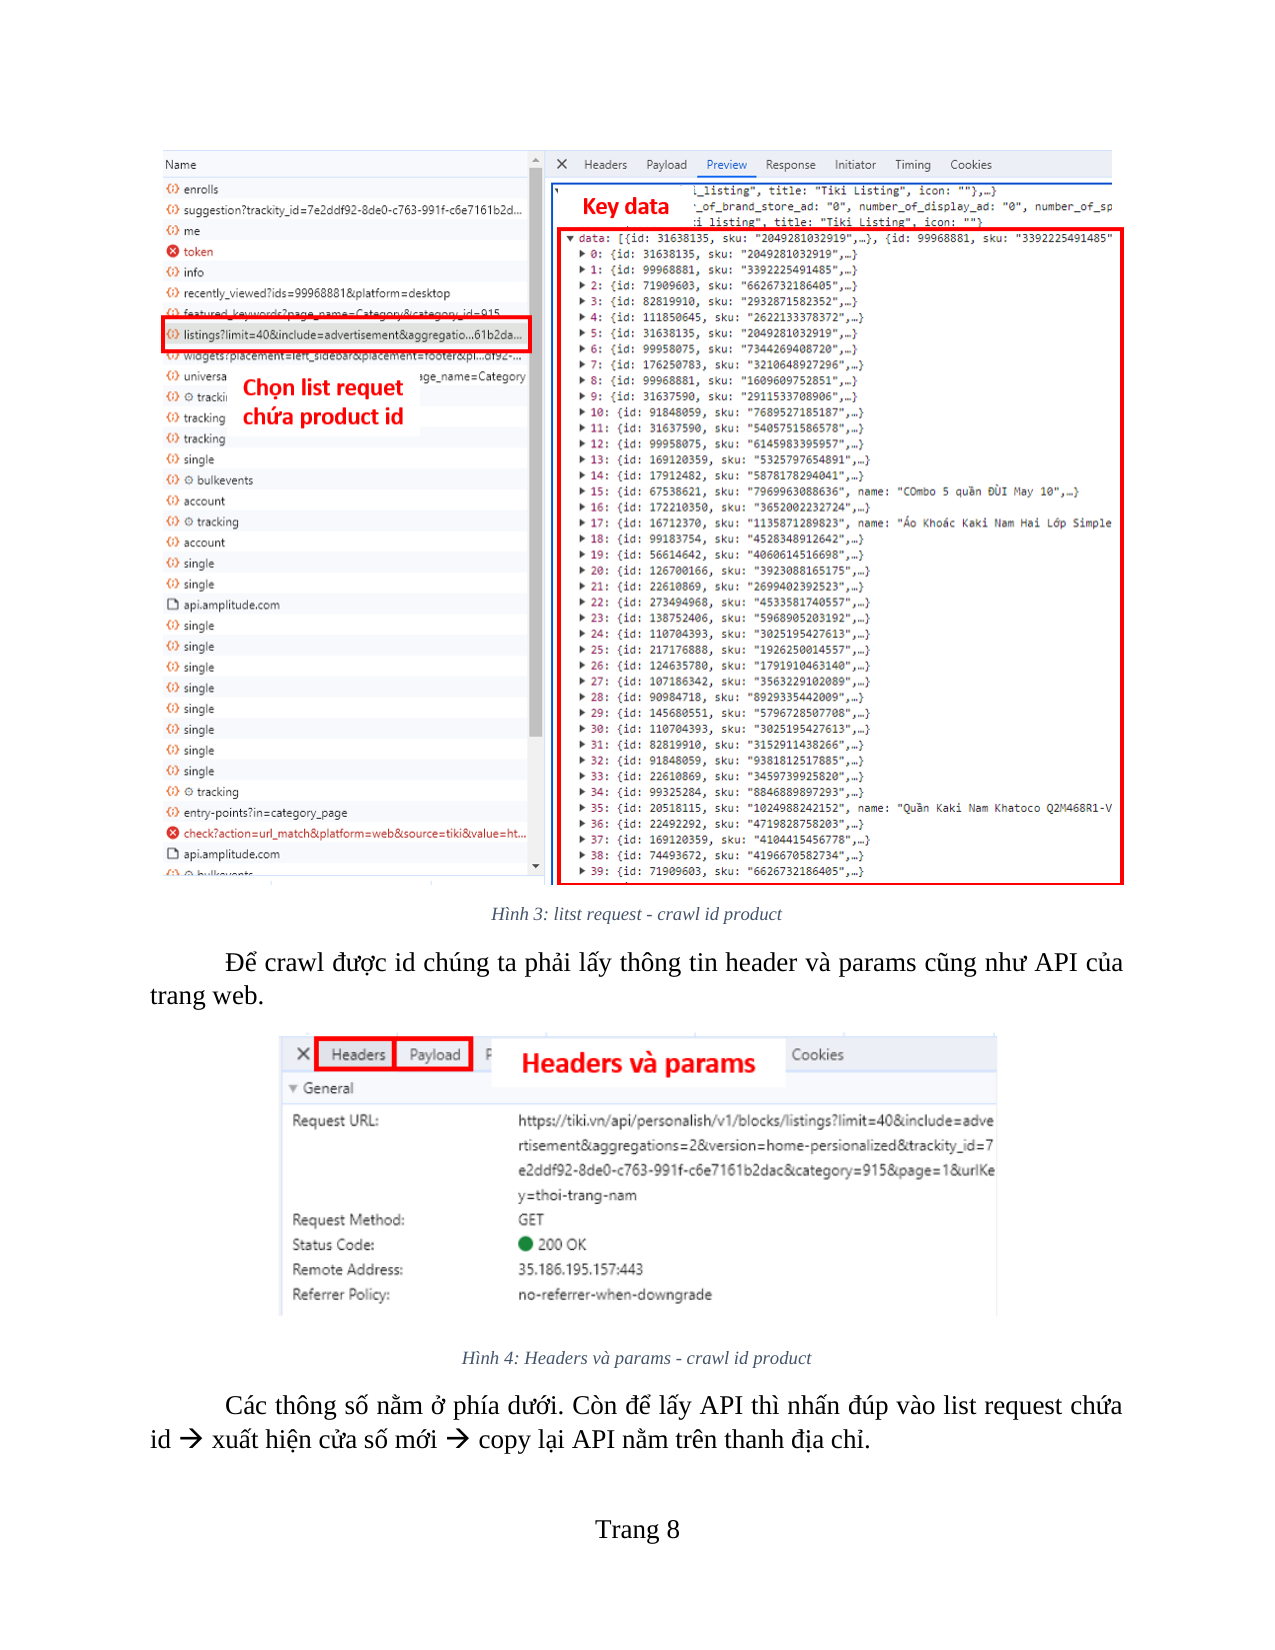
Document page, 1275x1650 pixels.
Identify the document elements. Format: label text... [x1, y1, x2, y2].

text Các thông số nằm ở phía dưới. Còn để lấy API thì nhấn đúp vào list request chứa id xuất hiện cửa số mới copy lại API nằm trên thanh địa chỉ. [150, 1389, 1125, 1454]
picture [274, 1029, 1001, 1328]
picture [150, 150, 1125, 885]
text Để crawl được id chúng ta phải lấy thông tin header và params cũng như API của trang web. [150, 946, 1125, 1010]
